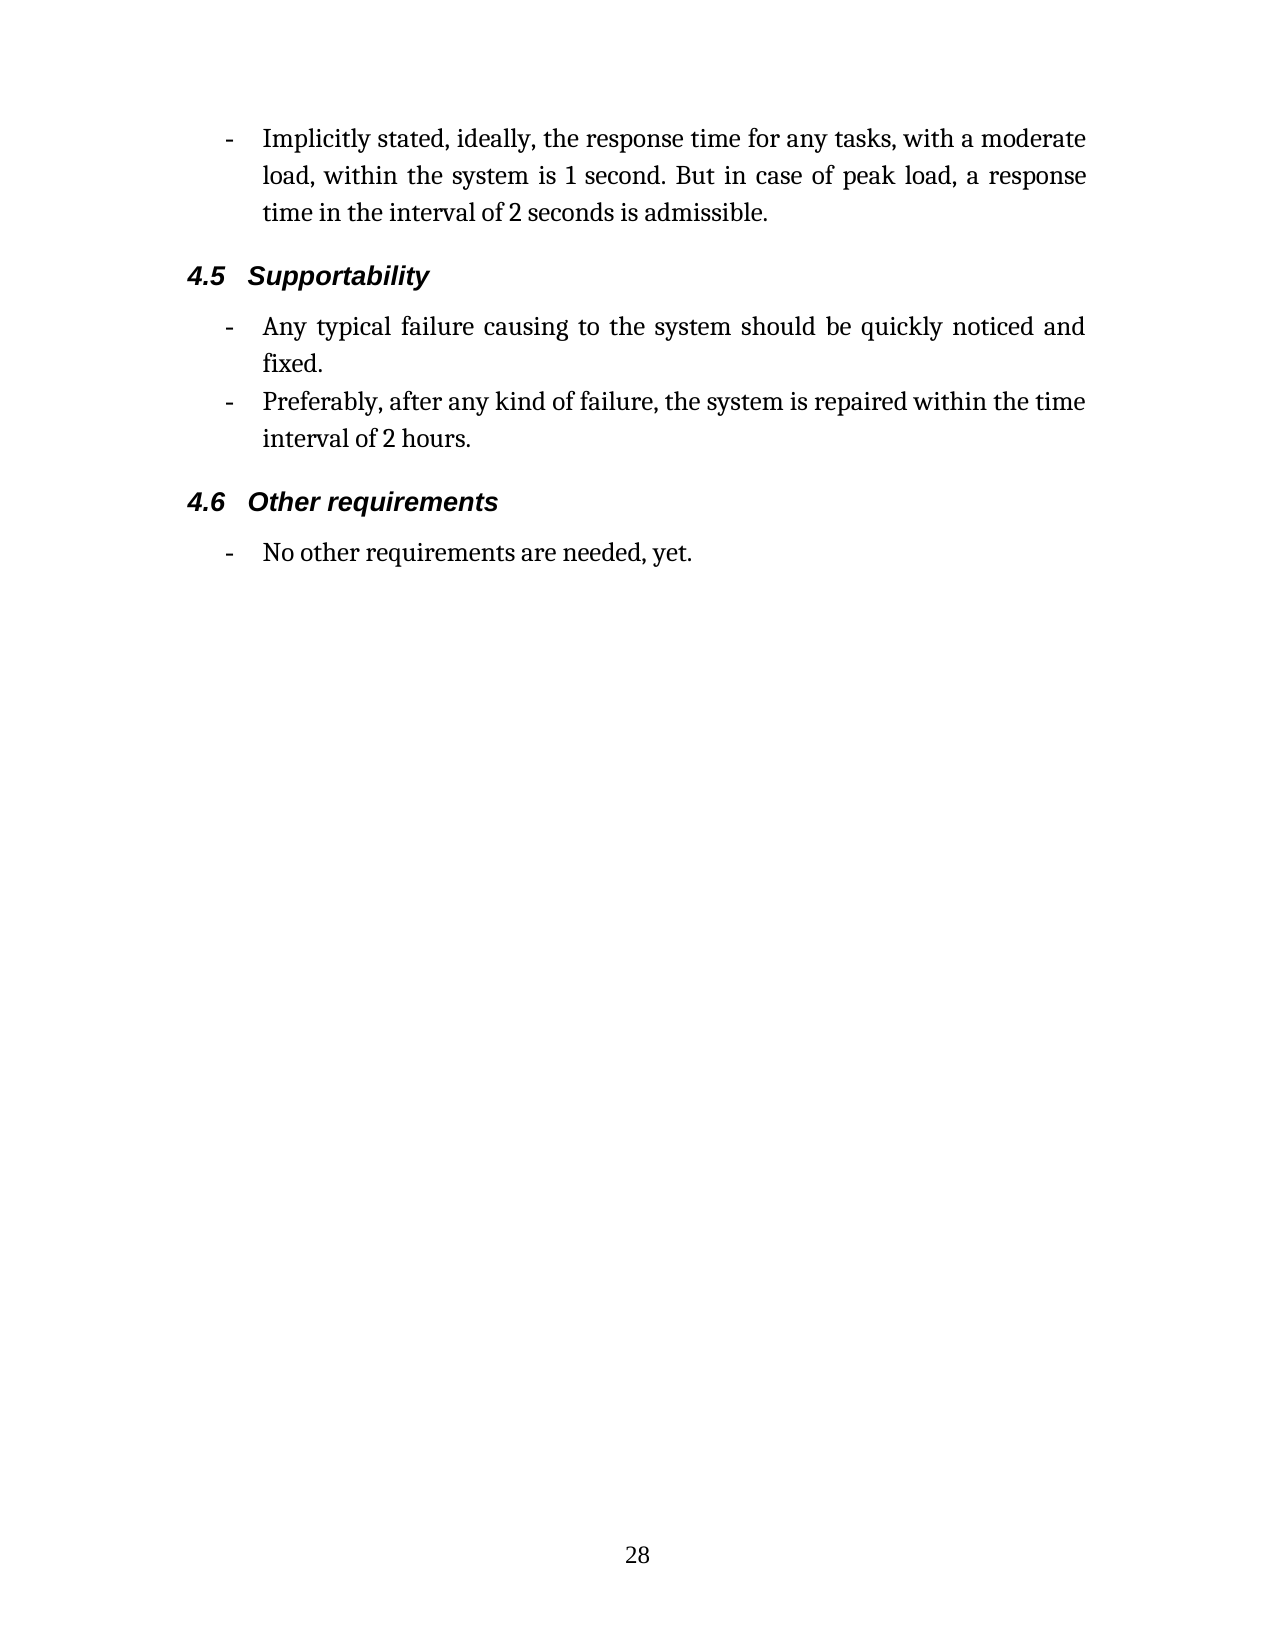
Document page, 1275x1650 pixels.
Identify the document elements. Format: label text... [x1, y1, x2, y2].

list Implicitly stated, ideally, the response time for any tasks, with a moderate load, within the system is 1 second. But in case of peak load, a response time in the interval of 2 seconds is admissible. [225, 122, 1087, 229]
list Any typical failure causing to the system should be quickly noticed and fixed. [225, 310, 1087, 379]
list Preferably, after any kind of failure, the system is repaired within the time interval of 2 hours. [225, 385, 1087, 455]
subtitle Other requirements [187, 486, 1087, 517]
list No other requirements are needed, yet. [225, 536, 1087, 568]
subtitle Supportability [187, 260, 1087, 291]
